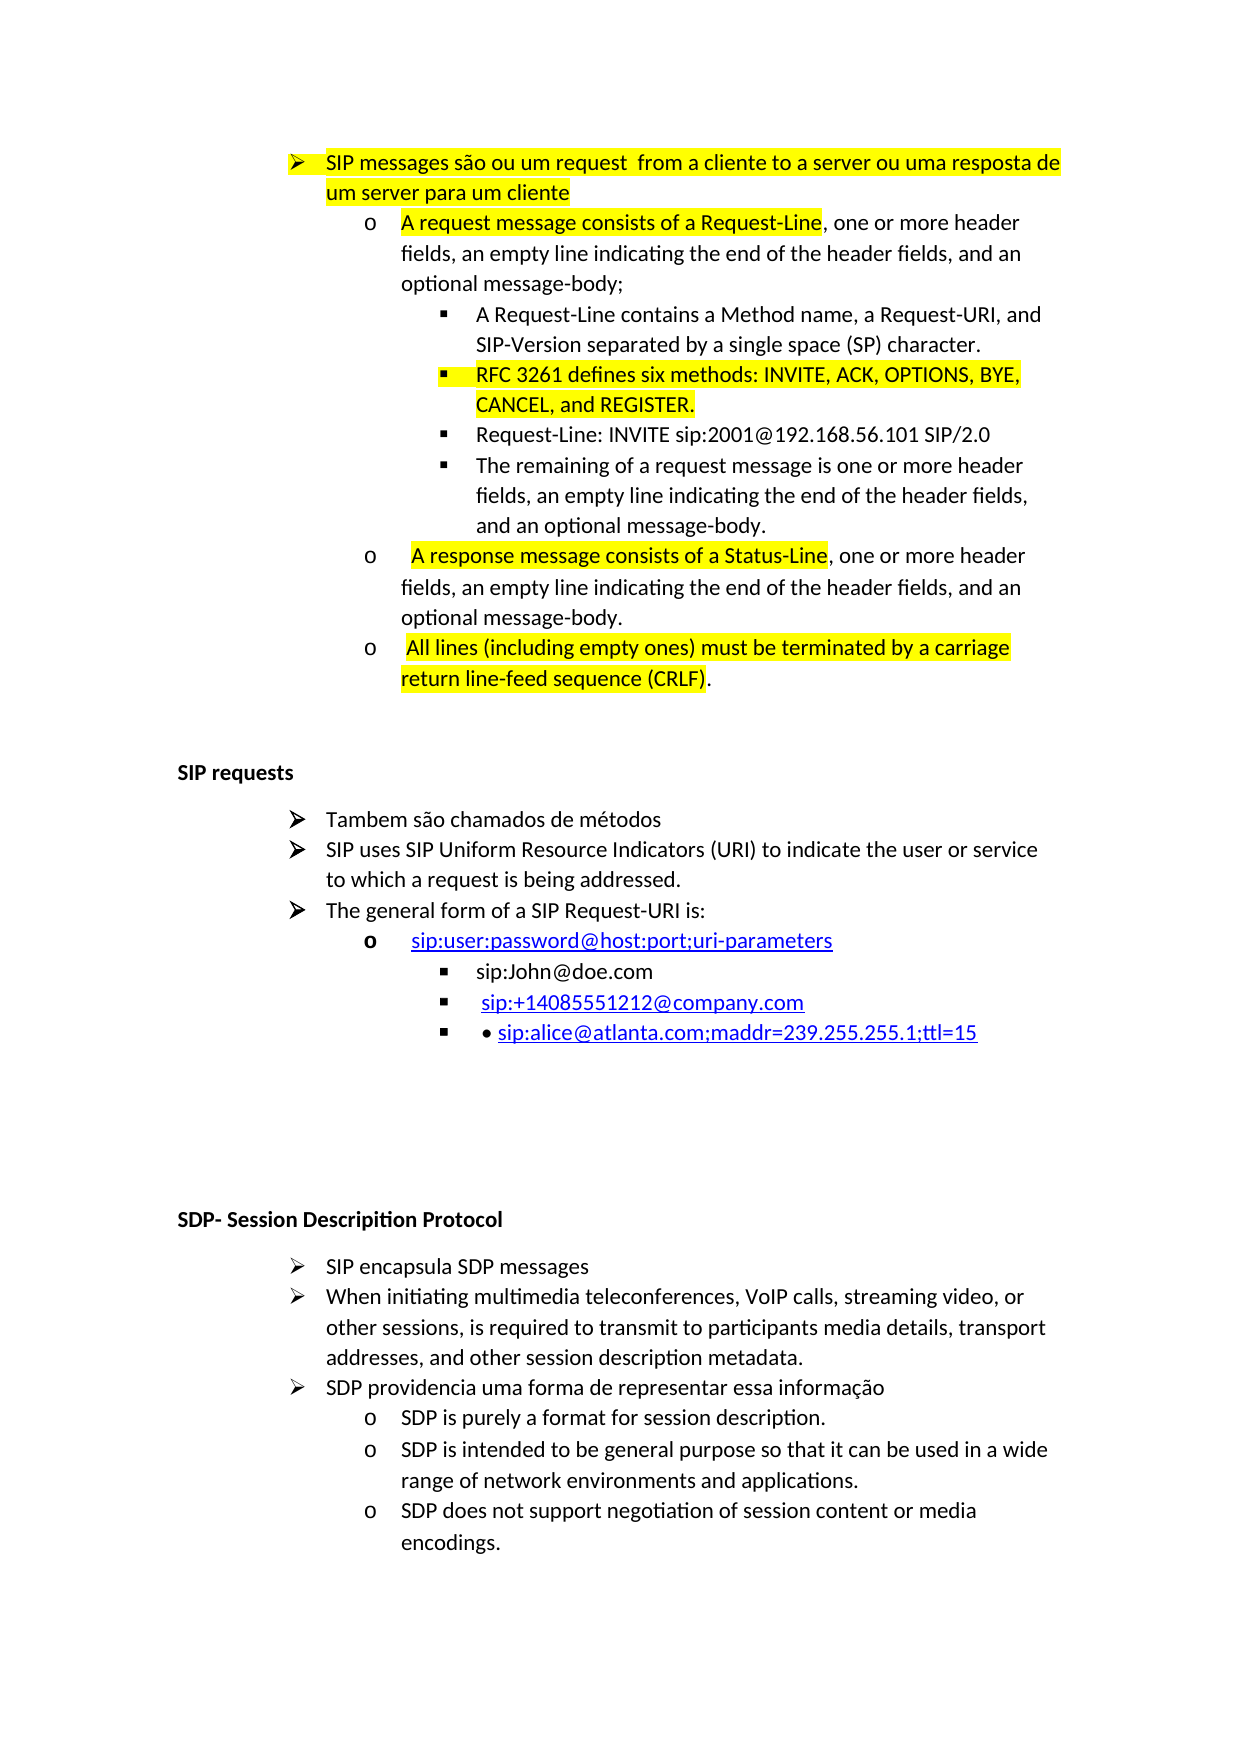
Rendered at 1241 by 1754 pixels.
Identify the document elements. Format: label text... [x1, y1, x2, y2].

list SIP uses SIP Uniform Resource Indicators (URI) to indicate the user or service to which a request is being addressed. [288, 835, 1063, 894]
list A request message consists of a Request-Line, one or more header fields, an empty line indicating the end of the header fields, and an optional message-body; [363, 208, 1063, 298]
text SIP requests [177, 758, 1063, 786]
list SDP is purely a format for session description. [363, 1403, 1063, 1432]
list sip:user:password@host:port;uri-parameters [363, 926, 1063, 955]
list SDP is intended to be general purpose so that it can be used in a wide range of network environments and applications. [363, 1435, 1063, 1494]
list When initiating multimedia teleconferences, VoIP calls, streaming video, or other sessions, is required to transmit to participants media details, transport addresses, and other session description metadata. [288, 1282, 1063, 1371]
list A Request-Line contains a Method name, a Request-URI, and SIP-Version separated by a single space (SP) character. [438, 300, 1063, 358]
list Request-Line: INVITE sip:2001@192.168.56.101 SIP/2.0 [438, 421, 1063, 449]
list A response message consists of a Status-Line, one or more header fields, an empty line indicating the end of the header fields, and an optional message-body. [363, 541, 1063, 631]
list • sip:alice@atlanta.com;maddr=239.255.255.1;ttl=15 [438, 1018, 1063, 1046]
text SDP- Session Descripition Protocol [177, 1205, 1063, 1233]
list SIP encapsula SDP messages [288, 1252, 1063, 1280]
list All lines (including empty ones) must be terminated by a carriage return line-feed sequence (CRLF). [363, 633, 1063, 693]
list SIP messages são ou um request from a cliente to a server ou uma resposta de um server para um cliente [288, 148, 1063, 206]
list The general form of a SIP Request-URI is: [288, 896, 1063, 924]
list RFC 3261 defines six methods: INVITE, ACK, OPTIONS, BYE, CANCEL, and REGISTER. [438, 360, 1063, 418]
list SDP providencia uma forma de representar essa informação [288, 1373, 1063, 1401]
list The remaining of a request message is one or more header fields, an empty line indicating the end of the header fields, and an optional message-body. [438, 451, 1063, 539]
list sip:+14085551212@company.com [438, 988, 1063, 1016]
list SDP does not support negotiation of session content or media encodings. [363, 1496, 1063, 1556]
list Tambem são chamados de métodos [288, 805, 1063, 833]
list sip:John@doe.com [438, 957, 1063, 986]
